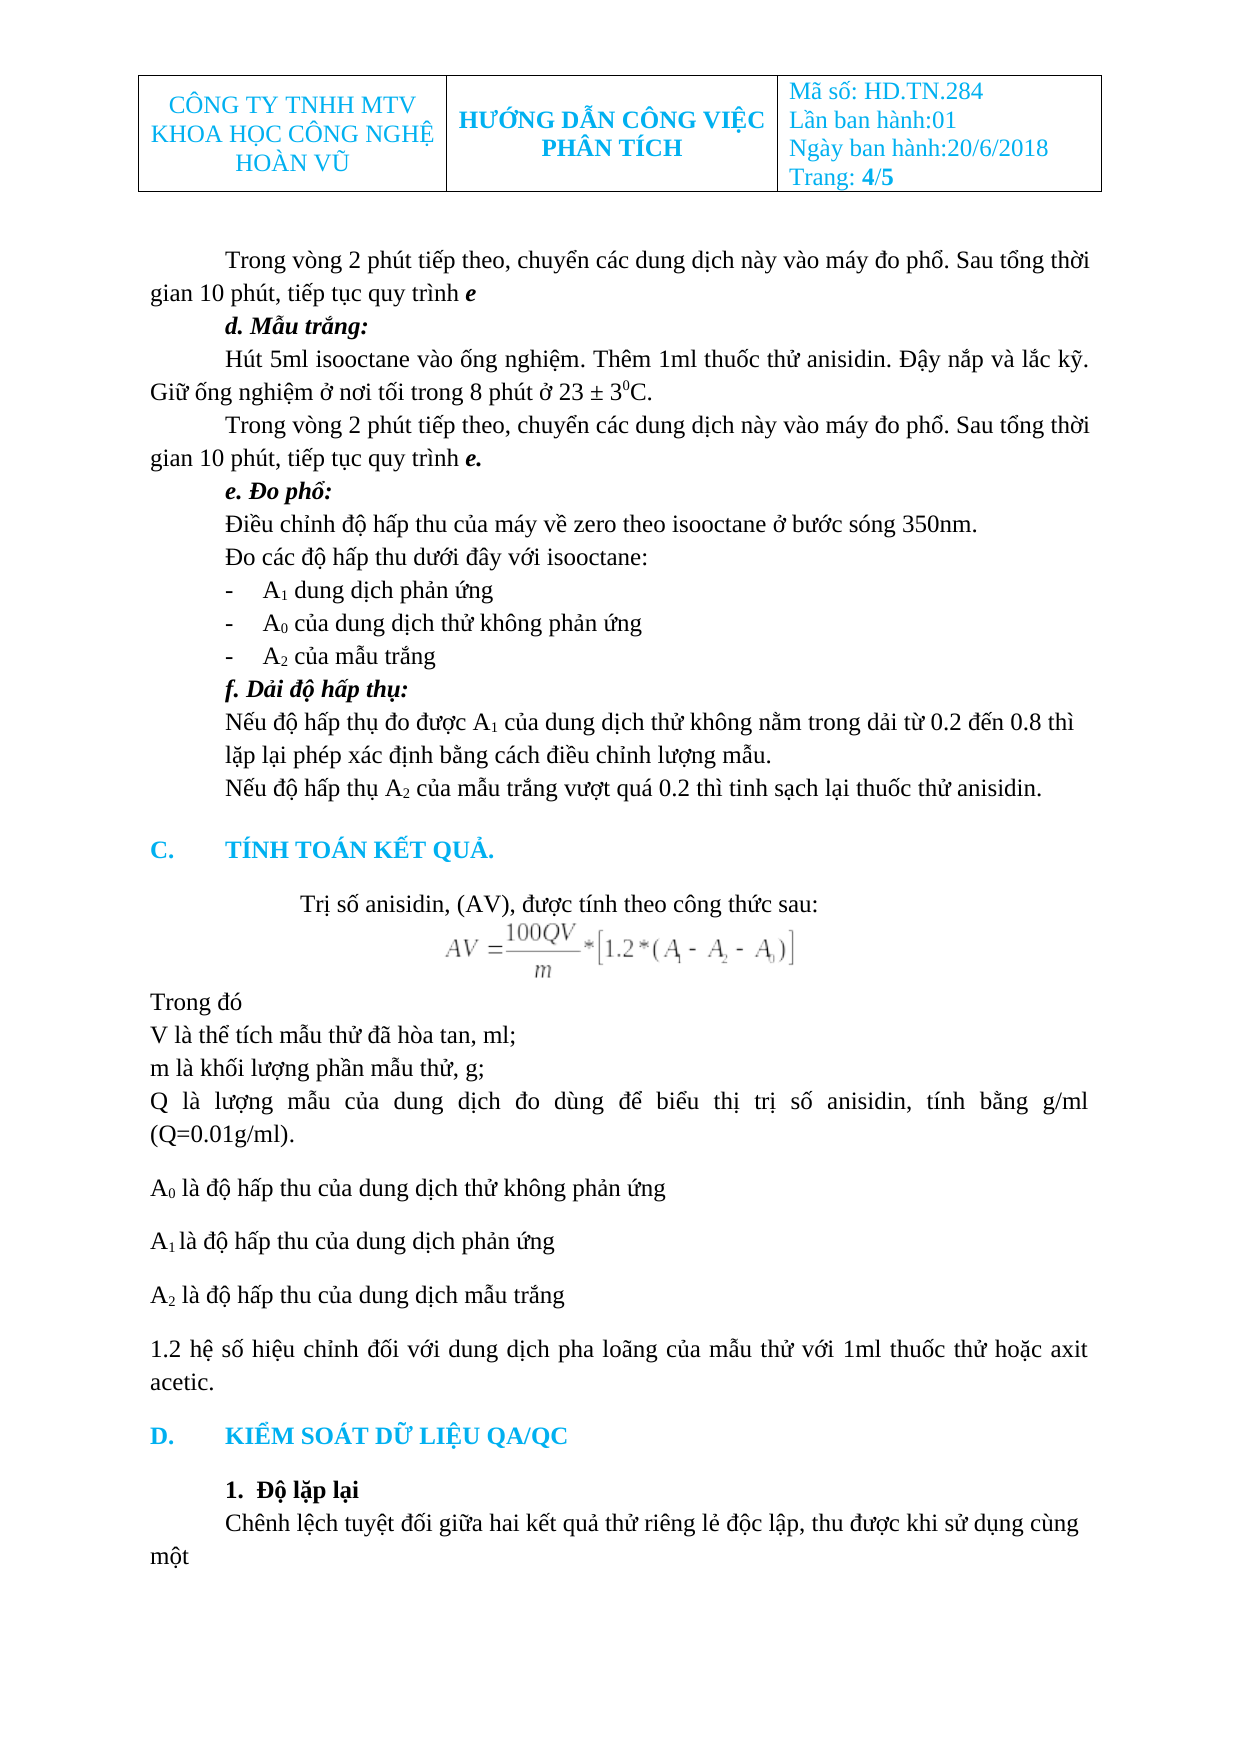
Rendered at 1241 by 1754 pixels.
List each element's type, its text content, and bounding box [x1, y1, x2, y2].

text 1.2 hệ số hiệu chỉnh đối với dung dịch pha loãng của mẫu thử với 1ml thuốc thử hoặc axit acetic. [150, 1334, 1090, 1396]
list KIỂM SOÁT DỮ LIỆU QA/QC [150, 1421, 1090, 1450]
text A1 là độ hấp thu của dung dịch phản ứng [150, 1226, 1090, 1255]
text V là thể tích mẫu thử đã hòa tan, ml; [150, 1020, 1090, 1048]
text Trị số anisidin, (AV), được tính theo công thức sau: [150, 889, 1090, 917]
text Hút 5ml isooctane vào ống nghiệm. Thêm 1ml thuốc thử anisidin. Đậy nắp và lắc kỹ. Giữ ống nghiệm ở nơi tối trong 8 phút ở 23 ± 30C. [150, 344, 1090, 406]
text f. Dải độ hấp thụ: [225, 674, 1090, 703]
text Trong vòng 2 phút tiếp theo, chuyển các dung dịch này vào máy đo phổ. Sau tổng thời gian 10 phút, tiếp tục quy trình e [150, 245, 1090, 307]
list A2 của mẫu trắng [225, 641, 1090, 670]
text A0 là độ hấp thu của dung dịch thử không phản ứng [150, 1173, 1090, 1201]
text Chênh lệch tuyệt đối giữa hai kết quả thử riêng lẻ độc lập, thu được khi sử dụng cùng một [150, 1508, 1090, 1570]
text Nếu độ hấp thụ A2 của mẫu trắng vượt quá 0.2 thì tinh sạch lại thuốc thử anisidin. [225, 773, 1090, 802]
list A0 của dung dịch thử không phản ứng [225, 608, 1090, 637]
text 1. Độ lặp lại [150, 1475, 1090, 1504]
text d. Mẫu trắng: [150, 311, 1090, 339]
text Q là lượng mẫu của dung dịch đo dùng để biểu thị trị số anisidin, tính bằng g/ml (Q=0.01g/ml). [150, 1086, 1090, 1147]
text Trong đó [150, 987, 1090, 1015]
text Trong vòng 2 phút tiếp theo, chuyển các dung dịch này vào máy đo phổ. Sau tổng thời gian 10 phút, tiếp tục quy trình e. [150, 410, 1090, 472]
text A2 là độ hấp thu của dung dịch mẫu trắng [150, 1280, 1090, 1309]
text e. Đo phổ: [150, 476, 1090, 505]
list TÍNH TOÁN KẾT QUẢ. [150, 835, 1090, 864]
text m là khối lượng phần mẫu thử, g; [150, 1053, 1090, 1081]
text Điều chỉnh độ hấp thu của máy về zero theo isooctane ở bước sóng 350nm. [150, 509, 1090, 538]
text Nếu độ hấp thụ đo được A1 của dung dịch thử không nằm trong dải từ 0.2 đến 0.8 thì lặp lại phép xác định bằng cách điều chỉnh lượng mẫu. [225, 707, 1090, 769]
list A1 dung dịch phản ứng [225, 575, 1090, 604]
text Đo các độ hấp thu dưới đây với isooctane: [150, 542, 1090, 571]
